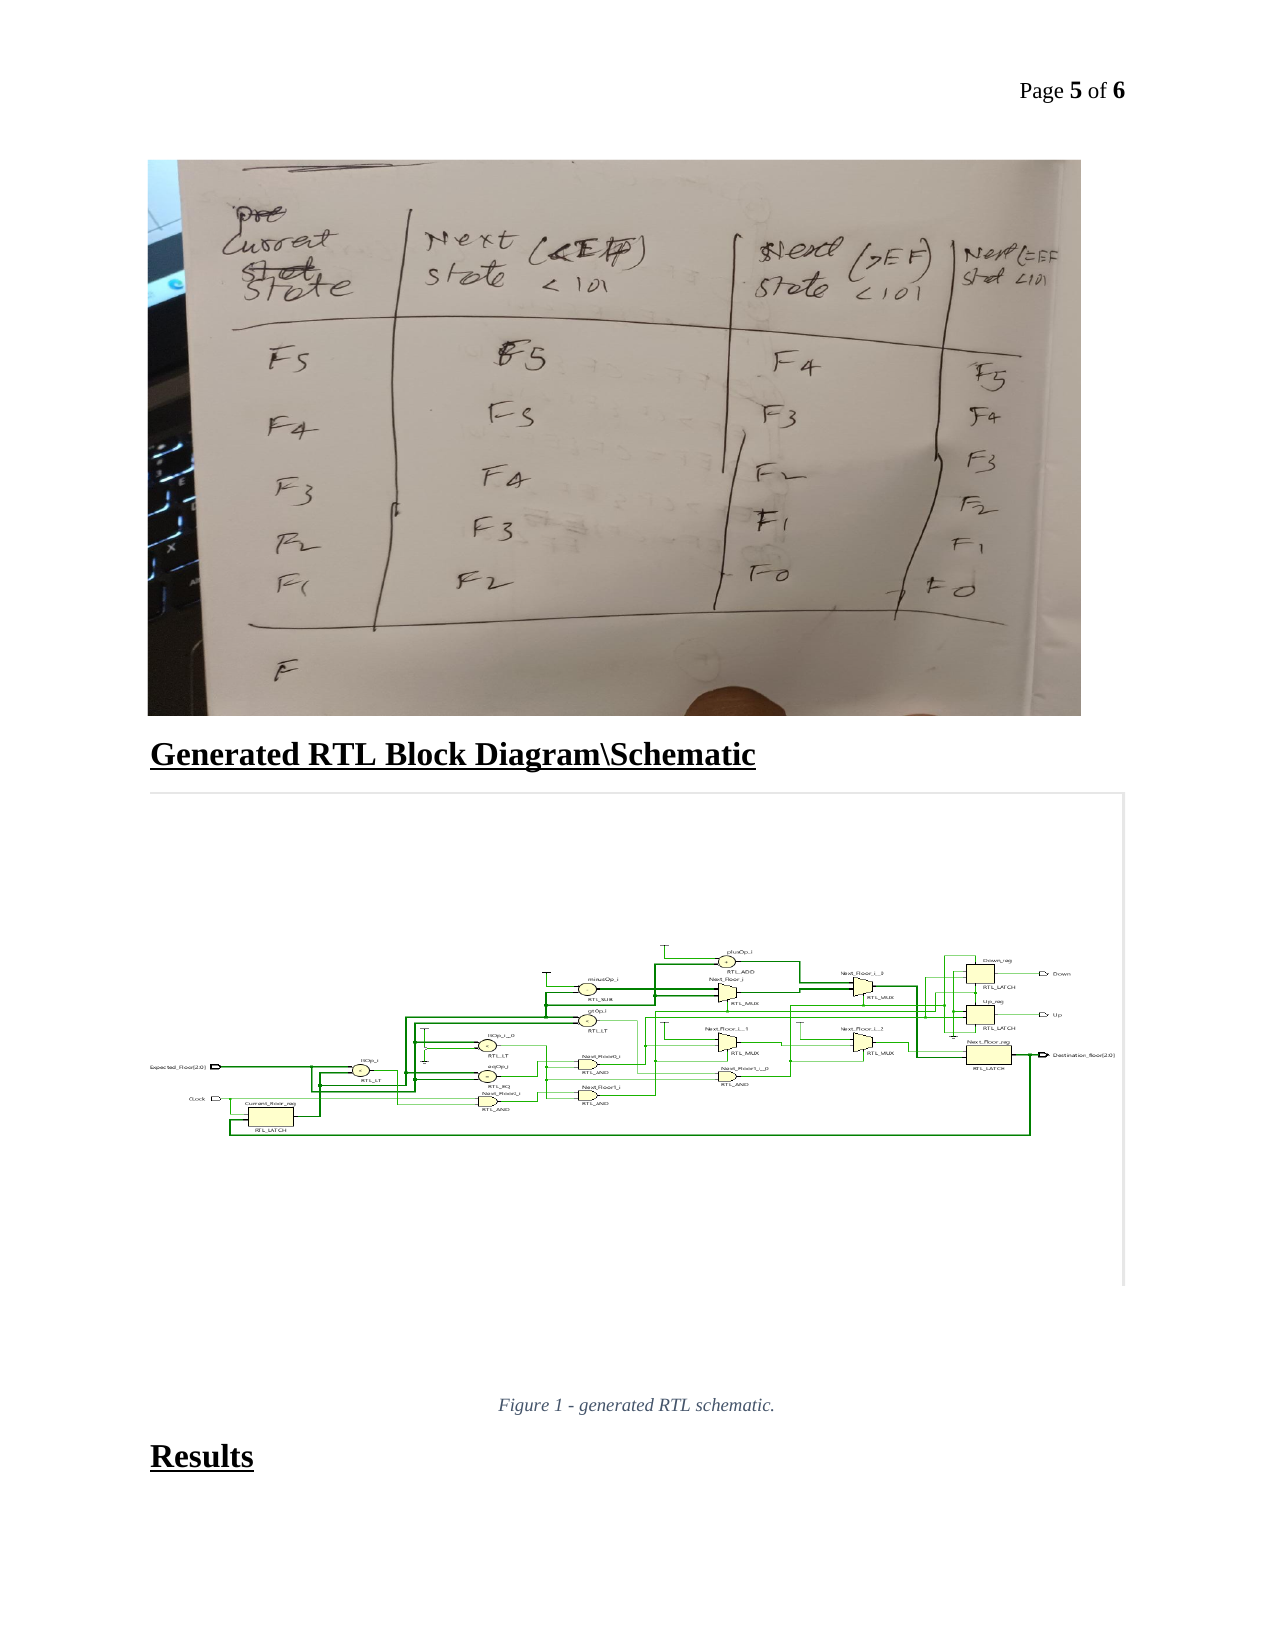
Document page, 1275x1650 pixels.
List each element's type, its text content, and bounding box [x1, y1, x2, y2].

subtitle Generated RTL Block Diagram\Schematic [150, 734, 1125, 773]
picture [150, 792, 1125, 1286]
subtitle Results [150, 1436, 1125, 1475]
picture [149, 160, 1080, 716]
